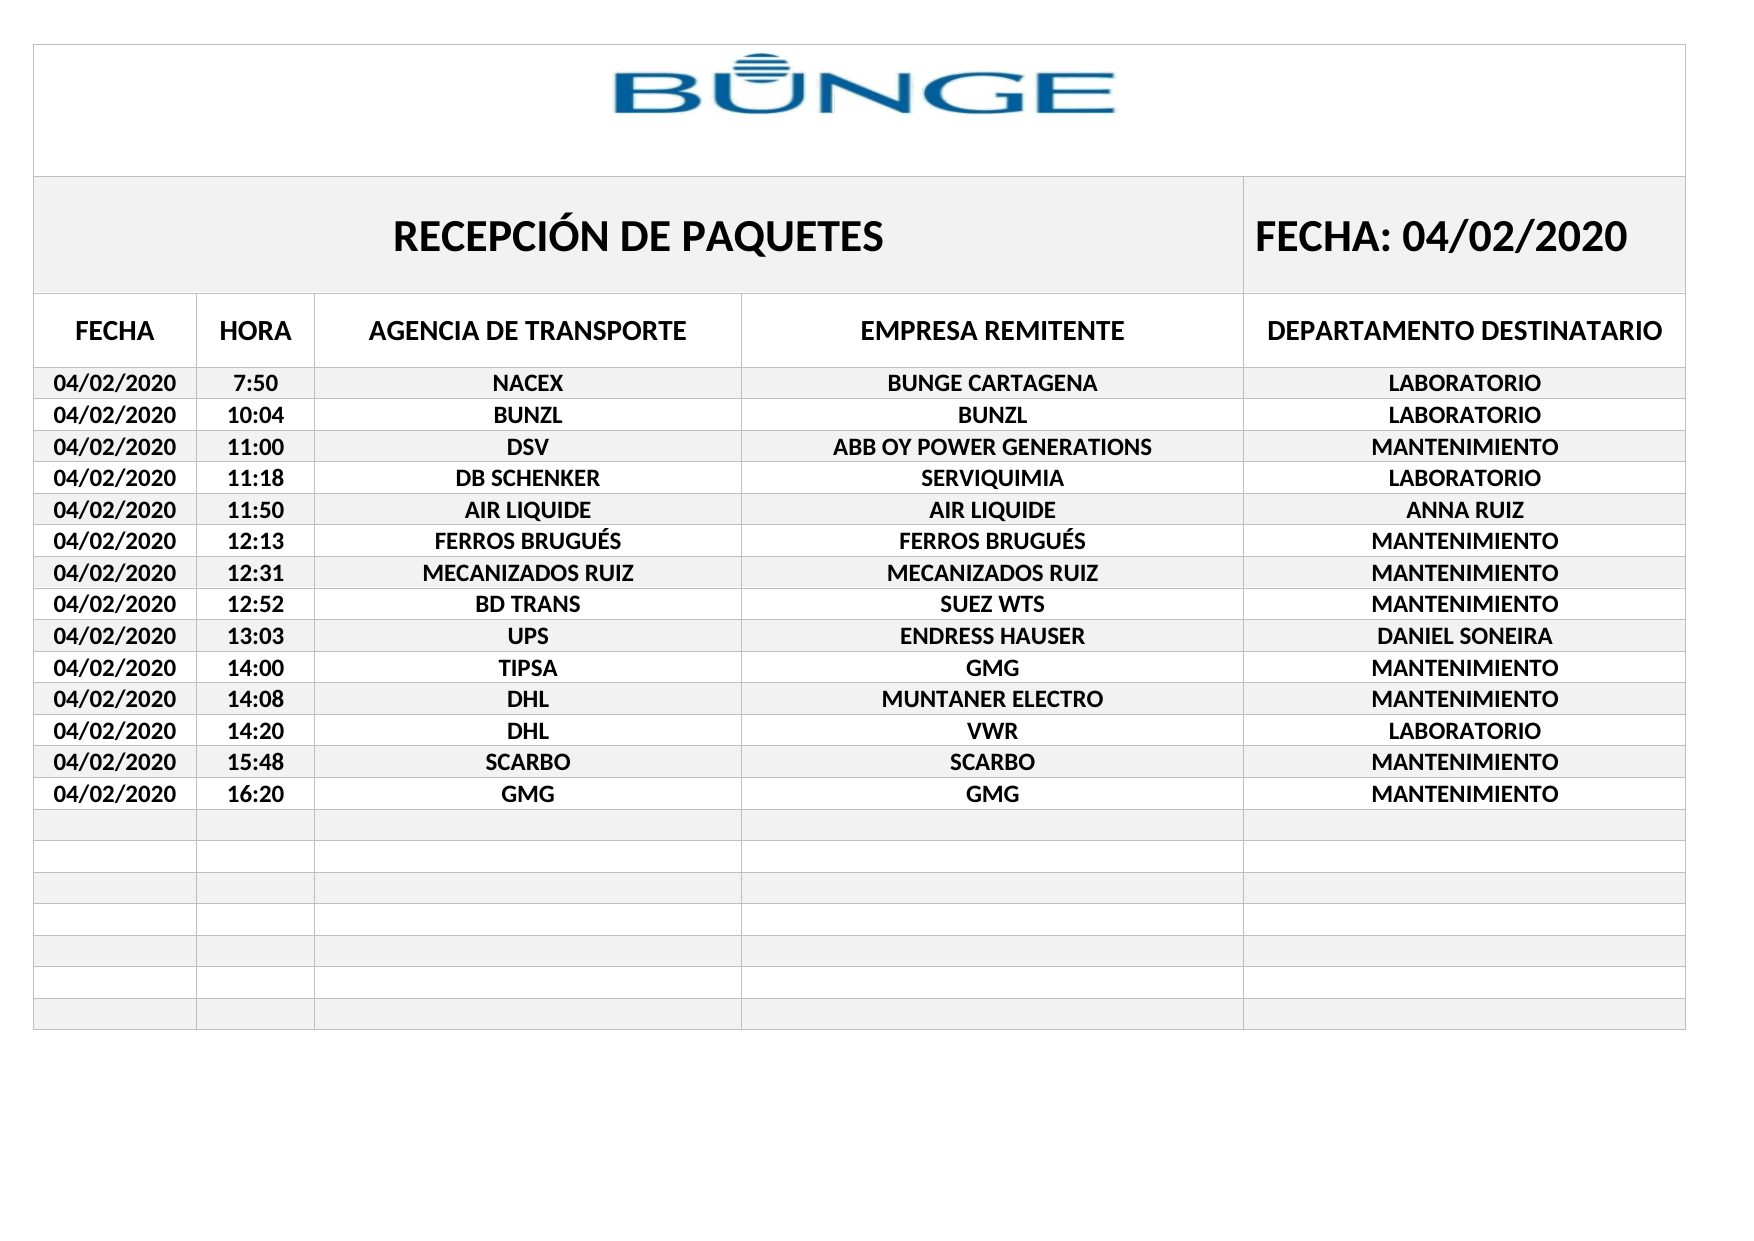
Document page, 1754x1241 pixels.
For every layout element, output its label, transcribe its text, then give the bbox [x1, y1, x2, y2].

table_cell [1244, 936, 1685, 966]
table_cell SCARBO [742, 746, 1243, 777]
table_cell 04/02/2020 [34, 462, 196, 493]
table_cell [315, 873, 741, 903]
table_cell 12:13 [197, 525, 314, 556]
table_cell [197, 904, 314, 935]
table_cell AIR LIQUIDE [315, 494, 741, 524]
table_cell MANTENIMIENTO [1244, 589, 1685, 619]
table_cell FERROS BRUGUÉS [315, 525, 741, 556]
table_cell VWR [742, 715, 1243, 745]
table_cell LABORATORIO [1244, 399, 1685, 430]
table_cell LABORATORIO [1244, 462, 1685, 493]
table_cell 14:08 [197, 683, 314, 714]
table_cell DEPARTAMENTO DESTINATARIO [1244, 294, 1685, 367]
table_cell DANIEL SONEIRA [1244, 620, 1685, 651]
table_cell 04/02/2020 [34, 525, 196, 556]
table_cell [742, 810, 1243, 840]
table_cell MANTENIMIENTO [1244, 683, 1685, 714]
table_cell MANTENIMIENTO [1244, 778, 1685, 808]
table_cell [1244, 904, 1685, 935]
table_cell [315, 841, 741, 872]
table_cell 04/02/2020 [34, 431, 196, 461]
table_cell [315, 967, 741, 998]
table_cell [742, 967, 1243, 998]
table_cell 14:00 [197, 652, 314, 682]
table_cell [742, 999, 1243, 1029]
table_cell EMPRESA REMITENTE [742, 294, 1243, 367]
table_cell [1244, 873, 1685, 903]
table_cell 11:00 [197, 431, 314, 461]
table_cell [315, 904, 741, 935]
table_cell 04/02/2020 [34, 620, 196, 651]
table_cell [197, 841, 314, 872]
table_cell [742, 841, 1243, 872]
table_cell TIPSA [315, 652, 741, 682]
table_cell 7:50 [197, 368, 314, 398]
table_cell FECHA [34, 294, 196, 367]
table_cell 04/02/2020 [34, 589, 196, 619]
table_cell DHL [315, 683, 741, 714]
table_cell 04/02/2020 [34, 399, 196, 430]
table_cell 14:20 [197, 715, 314, 745]
table_cell 11:18 [197, 462, 314, 493]
table_cell RECEPCIÓN DE PAQUETES [34, 177, 1243, 292]
table_cell [742, 936, 1243, 966]
table_cell LABORATORIO [1244, 715, 1685, 745]
table_cell [315, 936, 741, 966]
table_cell [315, 999, 741, 1029]
table_cell [742, 873, 1243, 903]
table_cell 04/02/2020 [34, 557, 196, 587]
table_cell [742, 904, 1243, 935]
table_cell [34, 904, 196, 935]
table_cell MANTENIMIENTO [1244, 557, 1685, 587]
table_cell 15:48 [197, 746, 314, 777]
table_cell FERROS BRUGUÉS [742, 525, 1243, 556]
table_cell [34, 841, 196, 872]
table_cell AGENCIA DE TRANSPORTE [315, 294, 741, 367]
table_cell 04/02/2020 [34, 715, 196, 745]
table_cell [197, 936, 314, 966]
table_cell DSV [315, 431, 741, 461]
table_cell 10:04 [197, 399, 314, 430]
table_cell FECHA: 04/02/2020 [1244, 177, 1685, 292]
table_cell GMG [742, 652, 1243, 682]
table_cell ENDRESS HAUSER [742, 620, 1243, 651]
table_cell MANTENIMIENTO [1244, 525, 1685, 556]
table_cell SUEZ WTS [742, 589, 1243, 619]
table_cell [34, 936, 196, 966]
table_cell 12:52 [197, 589, 314, 619]
table_cell 04/02/2020 [34, 683, 196, 714]
table_header [34, 45, 1685, 176]
table_cell [197, 999, 314, 1029]
table_cell [34, 873, 196, 903]
table_cell MANTENIMIENTO [1244, 431, 1685, 461]
table_cell [1244, 841, 1685, 872]
table_cell BUNZL [315, 399, 741, 430]
table_cell GMG [315, 778, 741, 808]
table_cell 04/02/2020 [34, 368, 196, 398]
table_cell ABB OY POWER GENERATIONS [742, 431, 1243, 461]
table_cell 11:50 [197, 494, 314, 524]
table_cell 12:31 [197, 557, 314, 587]
table_cell [34, 999, 196, 1029]
table_cell [34, 967, 196, 998]
table_cell SCARBO [315, 746, 741, 777]
table_cell UPS [315, 620, 741, 651]
table_cell 16:20 [197, 778, 314, 808]
picture [607, 44, 1122, 123]
table_cell MANTENIMIENTO [1244, 746, 1685, 777]
table_cell MECANIZADOS RUIZ [315, 557, 741, 587]
table_cell BD TRANS [315, 589, 741, 619]
table_cell [1244, 810, 1685, 840]
table_cell DHL [315, 715, 741, 745]
table_cell 04/02/2020 [34, 746, 196, 777]
table_cell BUNGE CARTAGENA [742, 368, 1243, 398]
table_cell MANTENIMIENTO [1244, 652, 1685, 682]
table_cell 04/02/2020 [34, 494, 196, 524]
table_cell 04/02/2020 [34, 652, 196, 682]
table_cell [1244, 967, 1685, 998]
table_cell NACEX [315, 368, 741, 398]
table_cell LABORATORIO [1244, 368, 1685, 398]
table_cell MUNTANER ELECTRO [742, 683, 1243, 714]
table_cell SERVIQUIMIA [742, 462, 1243, 493]
table_cell [197, 873, 314, 903]
table_cell BUNZL [742, 399, 1243, 430]
table_cell DB SCHENKER [315, 462, 741, 493]
table_cell MECANIZADOS RUIZ [742, 557, 1243, 587]
table_cell [197, 967, 314, 998]
table_cell [315, 810, 741, 840]
table_cell ANNA RUIZ [1244, 494, 1685, 524]
table_cell GMG [742, 778, 1243, 808]
table_cell 13:03 [197, 620, 314, 651]
table_cell [197, 810, 314, 840]
table_cell 04/02/2020 [34, 778, 196, 808]
table_cell HORA [197, 294, 314, 367]
table_cell AIR LIQUIDE [742, 494, 1243, 524]
table_cell [34, 810, 196, 840]
table_cell [1244, 999, 1685, 1029]
